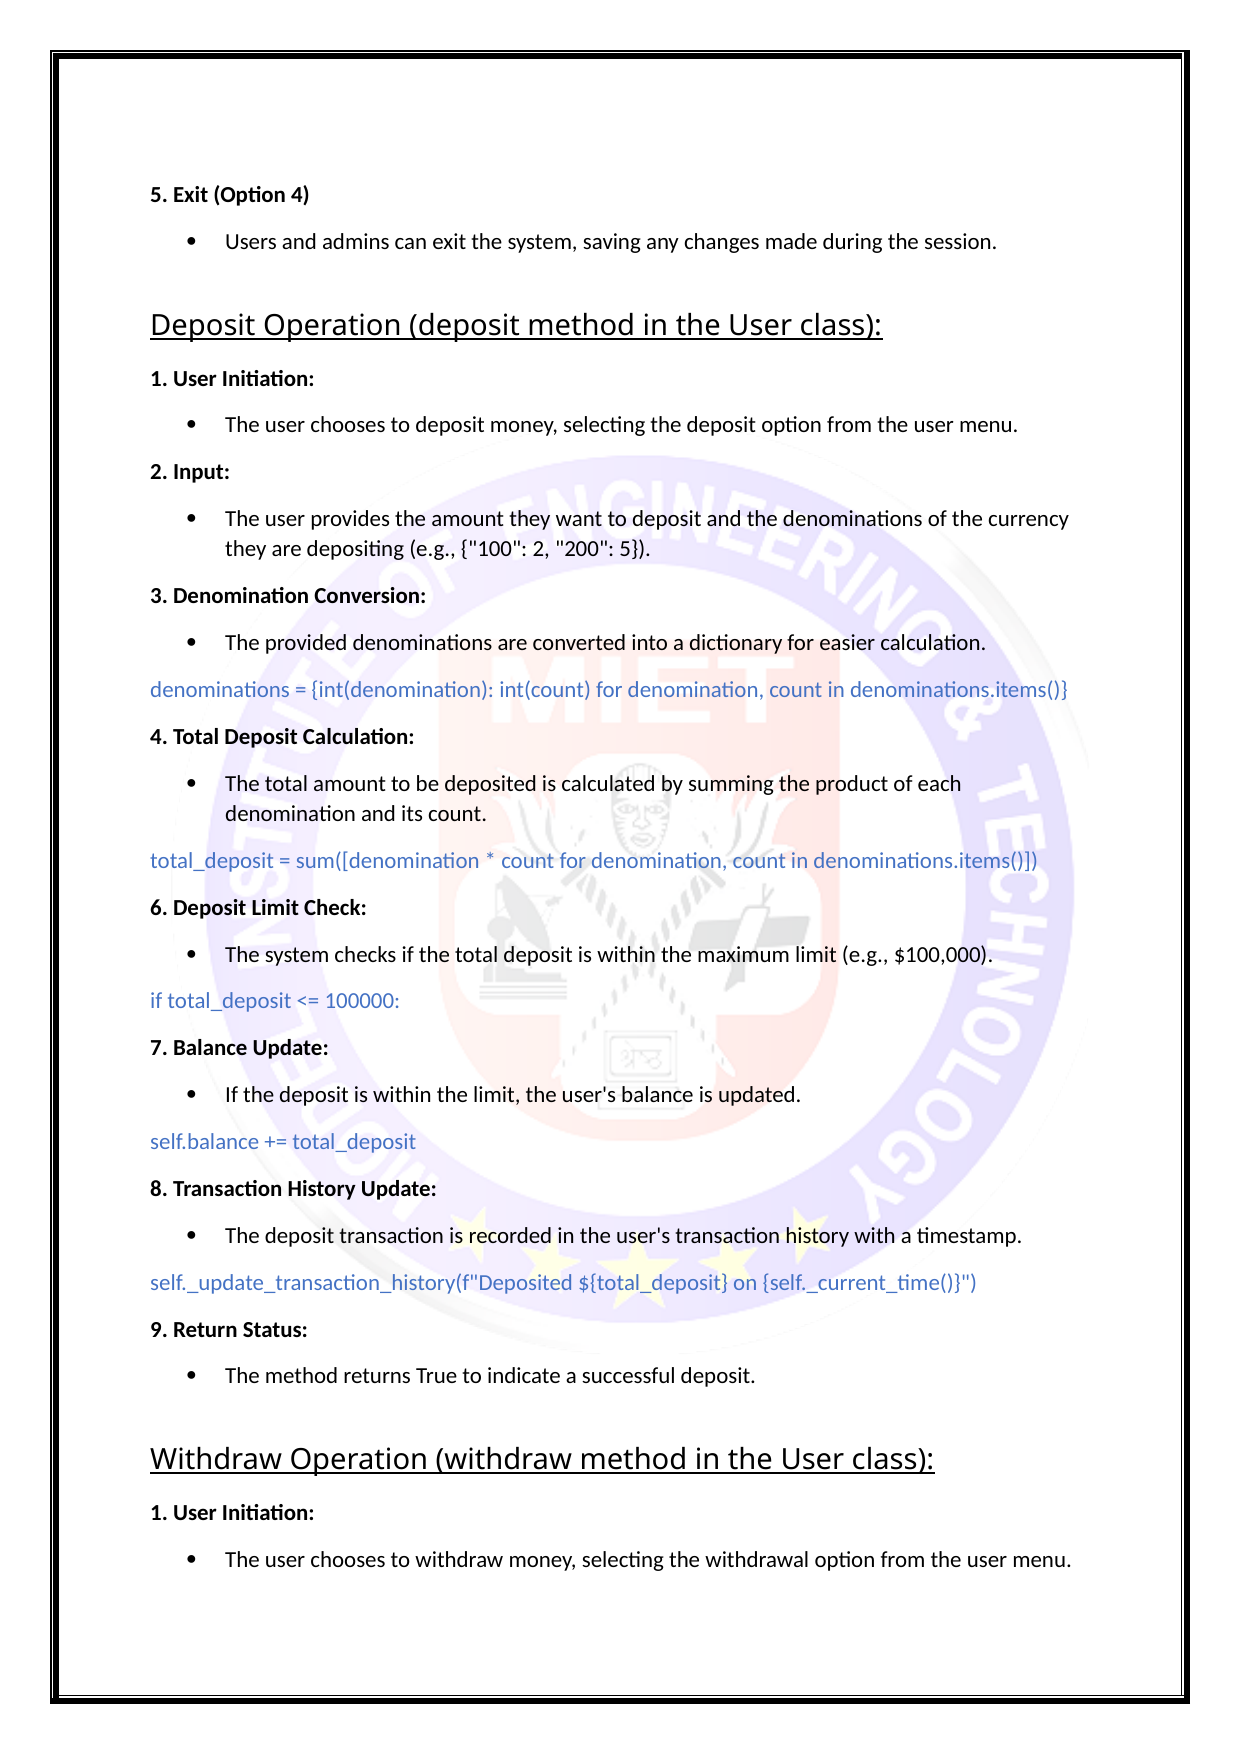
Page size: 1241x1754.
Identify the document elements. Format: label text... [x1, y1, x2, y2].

text self.balance += total_deposit [150, 1127, 1090, 1155]
text 9. Return Status: [150, 1315, 1090, 1343]
text total_deposit = sum([denomination * count for denomination, count in denominations.items()]) [150, 846, 1090, 874]
text 5. Exit (Option 4) [150, 150, 1090, 208]
text denominations = {int(denomination): int(count) for denomination, count in denominations.items()} [150, 675, 1090, 703]
list The user provides the amount they want to deposit and the denominations of the currency they are depositing (e.g., {"100": 2, "200": 5}). [187, 504, 1090, 562]
text 8. Transaction History Update: [150, 1174, 1090, 1202]
text 7. Balance Update: [150, 1033, 1090, 1061]
text 6. Deposit Limit Check: [150, 893, 1090, 921]
list If the deposit is within the limit, the user's balance is updated. [187, 1080, 1090, 1108]
list The user chooses to deposit money, selecting the deposit option from the user menu. [187, 411, 1090, 438]
list The method returns True to indicate a successful deposit. [187, 1362, 1090, 1389]
list The user chooses to withdraw money, selecting the withdrawal option from the user menu. [187, 1545, 1090, 1573]
text Withdraw Operation (withdraw method in the User class): [150, 1439, 1090, 1478]
text self._update_transaction_history(f"Deposited ${total_deposit} on {self._current_time()}") [150, 1268, 1090, 1296]
list The total amount to be deposited is calculated by summing the product of each denomination and its count. [187, 769, 1090, 827]
text 1. User Initiation: [150, 1498, 1090, 1526]
list Users and admins can exit the system, saving any changes made during the session. [187, 227, 1090, 255]
text Deposit Operation (deposit method in the User class): [150, 304, 1090, 344]
list The system checks if the total deposit is within the maximum limit (e.g., $100,000). [187, 940, 1090, 968]
text 3. Denomination Conversion: [150, 581, 1090, 609]
list The deposit transaction is recorded in the user's transaction history with a timestamp. [187, 1221, 1090, 1249]
text 4. Total Deposit Calculation: [150, 722, 1090, 750]
text 1. User Initiation: [150, 364, 1090, 392]
list The provided denominations are converted into a dictionary for easier calculation. [187, 628, 1090, 656]
text if total_deposit <= 100000: [150, 987, 1090, 1014]
text 2. Input: [150, 457, 1090, 485]
